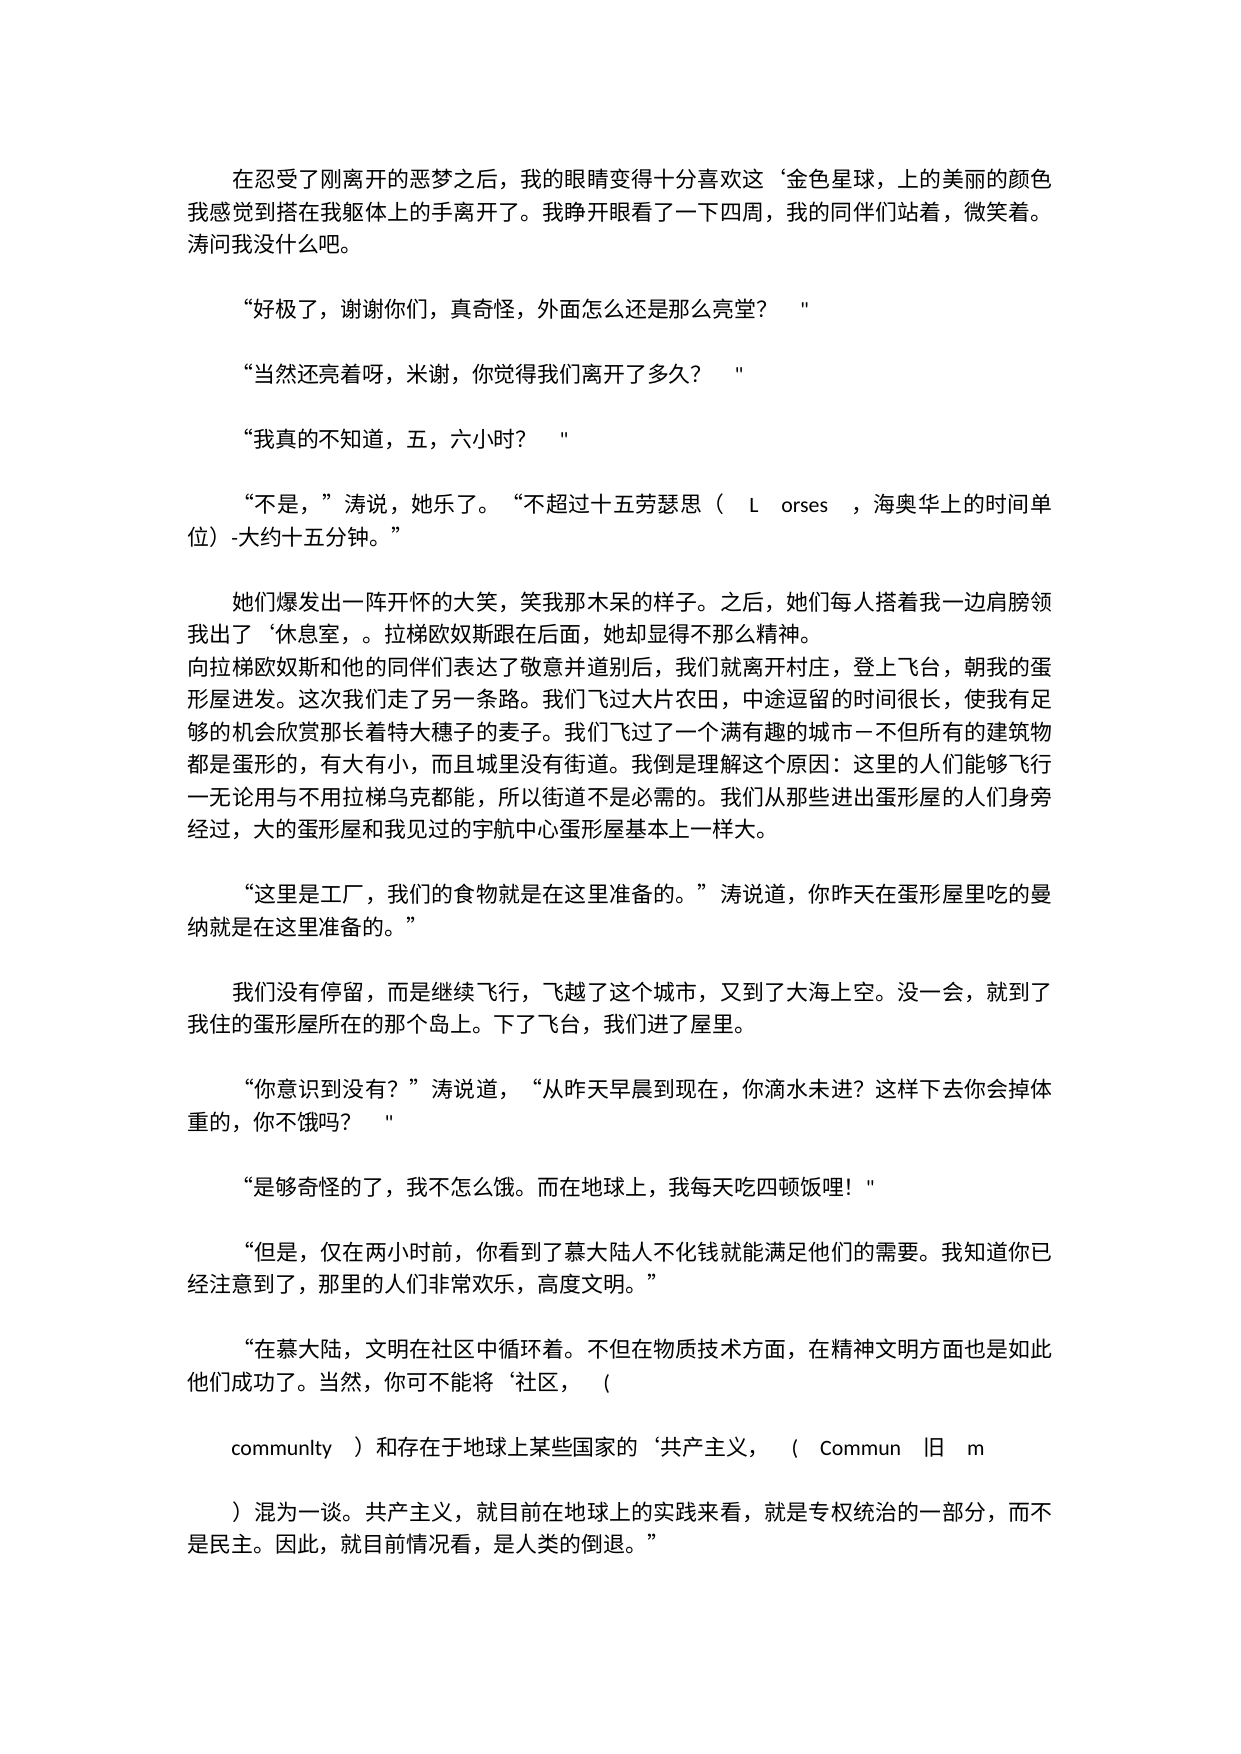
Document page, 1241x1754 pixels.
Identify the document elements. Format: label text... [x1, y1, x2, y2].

text 我们没有停留，而是继续飞行，飞越了这个城市，又到了大海上空。没一会，就到了我住的蛋形屋所在的那个岛上。下了飞台，我们进了屋里。 [187, 974, 1053, 1039]
text “好极了，谢谢你们，真奇怪，外面怎么还是那么亮堂？ " [187, 292, 1053, 324]
text “我真的不知道，五，六小时？ " [187, 422, 1053, 454]
text 在忍受了刚离开的恶梦之后，我的眼睛变得十分喜欢这‘金色星球，上的美丽的颜色。我感觉到搭在我躯体上的手离开了。我睁开眼看了一下四周，我的同伴们站着，微笑着。涛问我没什么吧。 [187, 162, 1053, 259]
text “但是，仅在两小时前，你看到了慕大陆人不化钱就能满足他们的需要。我知道你已经注意到了，那里的人们非常欢乐，高度文明。” [187, 1234, 1053, 1299]
text “是够奇怪的了，我不怎么饿。而在地球上，我每天吃四顿饭哩！" [187, 1169, 1053, 1202]
text “当然还亮着呀，米谢，你觉得我们离开了多久？ " [187, 357, 1053, 389]
text “这里是工厂，我们的食物就是在这里准备的。”涛说道，你昨天在蛋形屋里吃的曼纳就是在这里准备的。” [187, 877, 1053, 942]
text 向拉梯欧奴斯和他的同伴们表达了敬意并道别后，我们就离开村庄，登上飞台，朝我的蛋形屋进发。这次我们走了另一条路。我们飞过大片农田，中途逗留的时间很长，使我有足够的机会欣赏那长着特大穗子的麦子。我们飞过了一个满有趣的城市－不但所有的建筑物都是蛋形的，有大有小，而且城里没有街道。我倒是理解这个原因：这里的人们能够飞行一无论用与不用拉梯乌克都能，所以街道不是必需的。我们从那些进出蛋形屋的人们身旁经过，大的蛋形屋和我见过的宇航中心蛋形屋基本上一样大。 [187, 649, 1053, 844]
text communlty ）和存在于地球上某些国家的‘共产主义， ( Commun 旧 m [187, 1429, 1053, 1462]
text “你意识到没有？”涛说道，“从昨天早晨到现在，你滴水未进？这样下去你会掉体重的，你不饿吗？ " [187, 1072, 1053, 1137]
text 她们爆发出一阵开怀的大笑，笑我那木呆的样子。之后，她们每人搭着我一边肩膀领我出了‘休息室，。拉梯欧奴斯跟在后面，她却显得不那么精神。 [187, 584, 1053, 649]
text ）混为一谈。共产主义，就目前在地球上的实践来看，就是专权统治的一部分，而不是民主。因此，就目前情况看，是人类的倒退。” [187, 1494, 1053, 1559]
text “在慕大陆，文明在社区中循环着。不但在物质技术方面，在精神文明方面也是如此。他们成功了。当然，你可不能将‘社区， ( [187, 1332, 1053, 1397]
text “不是，”涛说，她乐了。“不超过十五劳瑟思（ L orses ，海奥华上的时间单位）-大约十五分钟。” [187, 487, 1053, 552]
